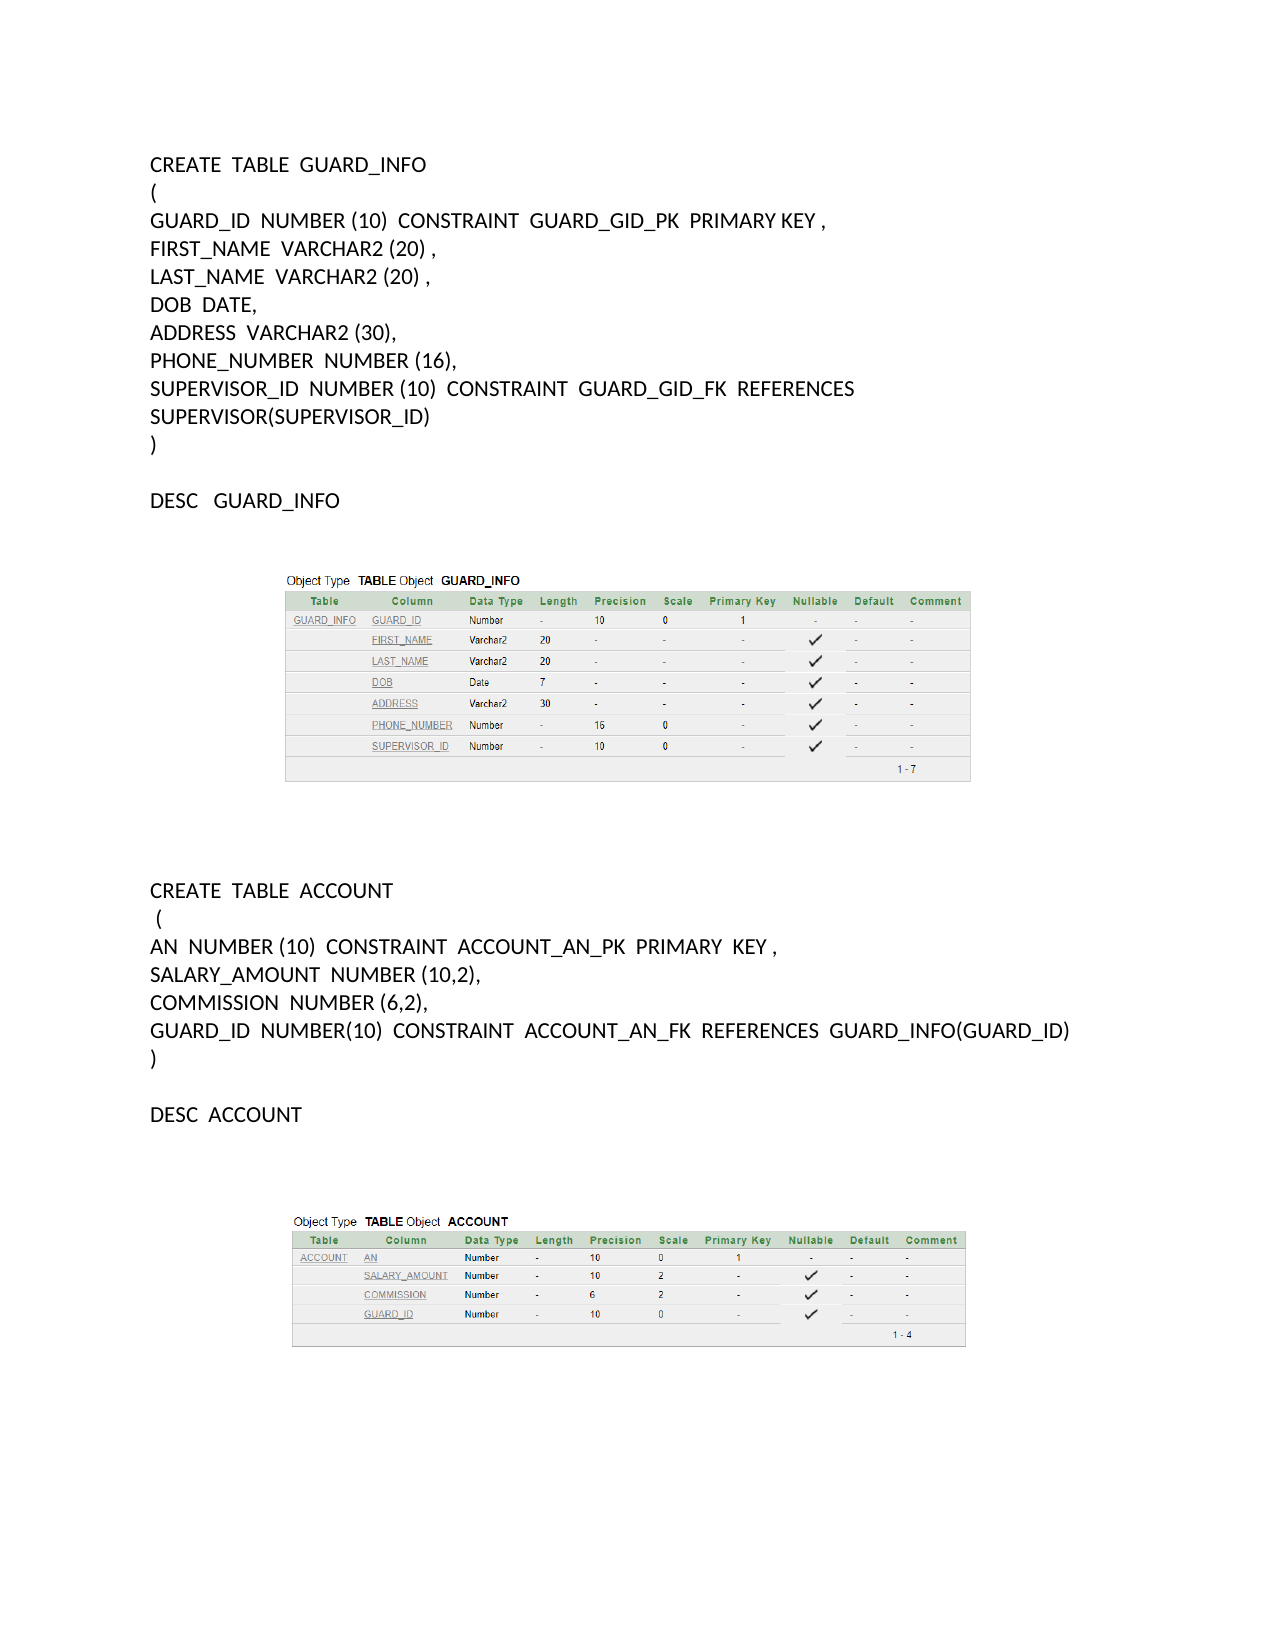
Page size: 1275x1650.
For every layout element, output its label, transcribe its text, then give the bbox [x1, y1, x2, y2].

picture [287, 1212, 988, 1354]
text SALARY_AMOUNT NUMBER (10,2), [150, 961, 1125, 988]
text ) [150, 1044, 1125, 1073]
text PHONE_NUMBER NUMBER (16), [150, 346, 1125, 374]
text FIRST_NAME VARCHAR2 (20) , [150, 234, 1125, 262]
text ( [150, 178, 1125, 206]
text COMMISSION NUMBER (6,2), [150, 988, 1125, 1017]
text DOB DATE, [150, 290, 1125, 318]
text DESC ACCOUNT [150, 1101, 1125, 1129]
text ADDRESS VARCHAR2 (30), [150, 318, 1125, 346]
text ) [150, 430, 1125, 458]
text ( [150, 904, 1125, 932]
text GUARD_ID NUMBER (10) CONSTRAINT GUARD_GID_PK PRIMARY KEY , [150, 206, 1125, 234]
text AN NUMBER (10) CONSTRAINT ACCOUNT_AN_PK PRIMARY KEY , [150, 932, 1125, 961]
text GUARD_ID NUMBER(10) CONSTRAINT ACCOUNT_AN_FK REFERENCES GUARD_INFO(GUARD_ID) [150, 1017, 1125, 1044]
text CREATE TABLE GUARD_INFO [150, 150, 1125, 178]
text DESC GUARD_INFO [150, 486, 1125, 514]
text CREATE TABLE ACCOUNT [150, 876, 1125, 904]
text LAST_NAME VARCHAR2 (20) , [150, 262, 1125, 290]
picture [280, 570, 995, 793]
text SUPERVISOR_ID NUMBER (10) CONSTRAINT GUARD_GID_FK REFERENCES SUPERVISOR(SUPERVISOR_ID) [150, 374, 1125, 430]
